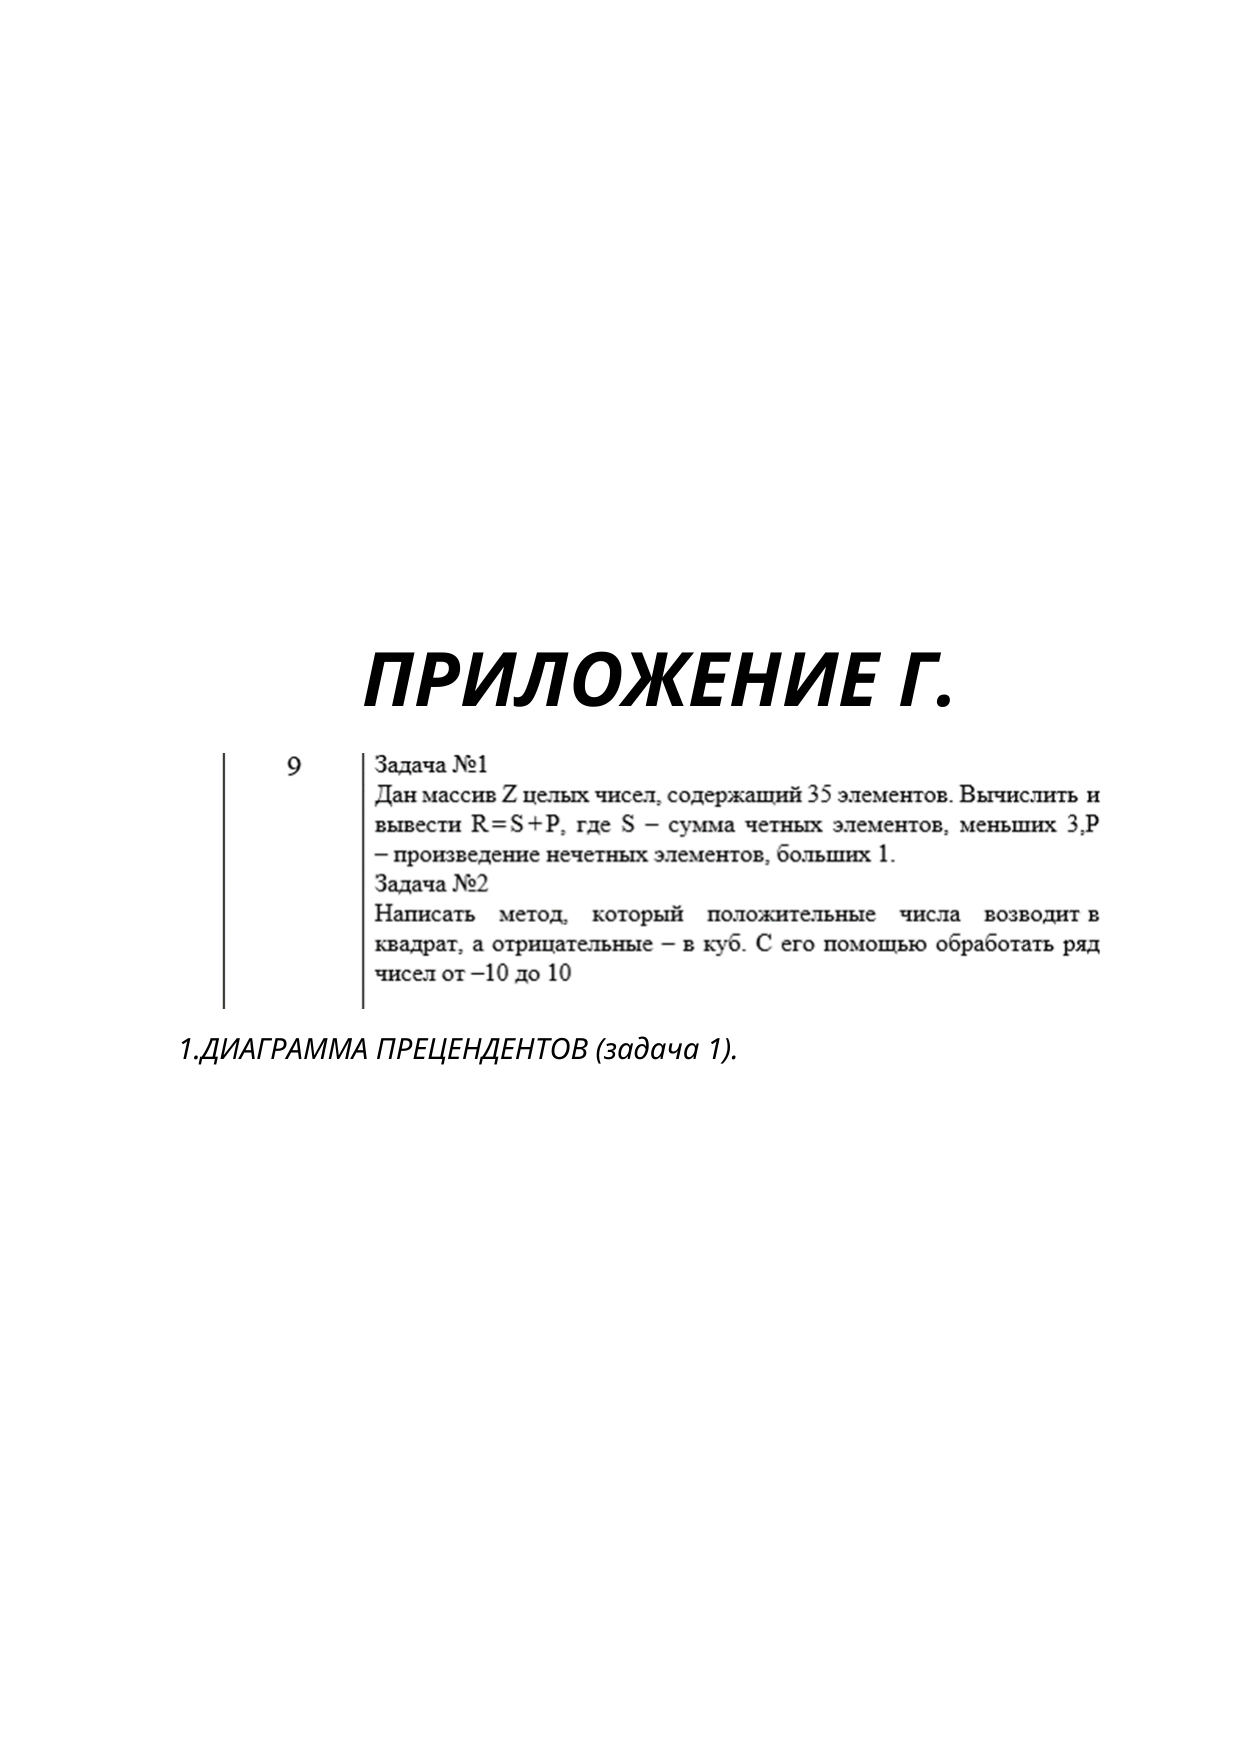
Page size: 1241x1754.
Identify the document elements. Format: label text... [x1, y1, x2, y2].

picture [220, 753, 1109, 1009]
text ПРИЛОЖЕНИЕ Г. [177, 626, 1152, 728]
text 1.ДИАГРАММА ПРЕЦЕНДЕНТОВ (задача 1). [177, 1028, 1152, 1068]
